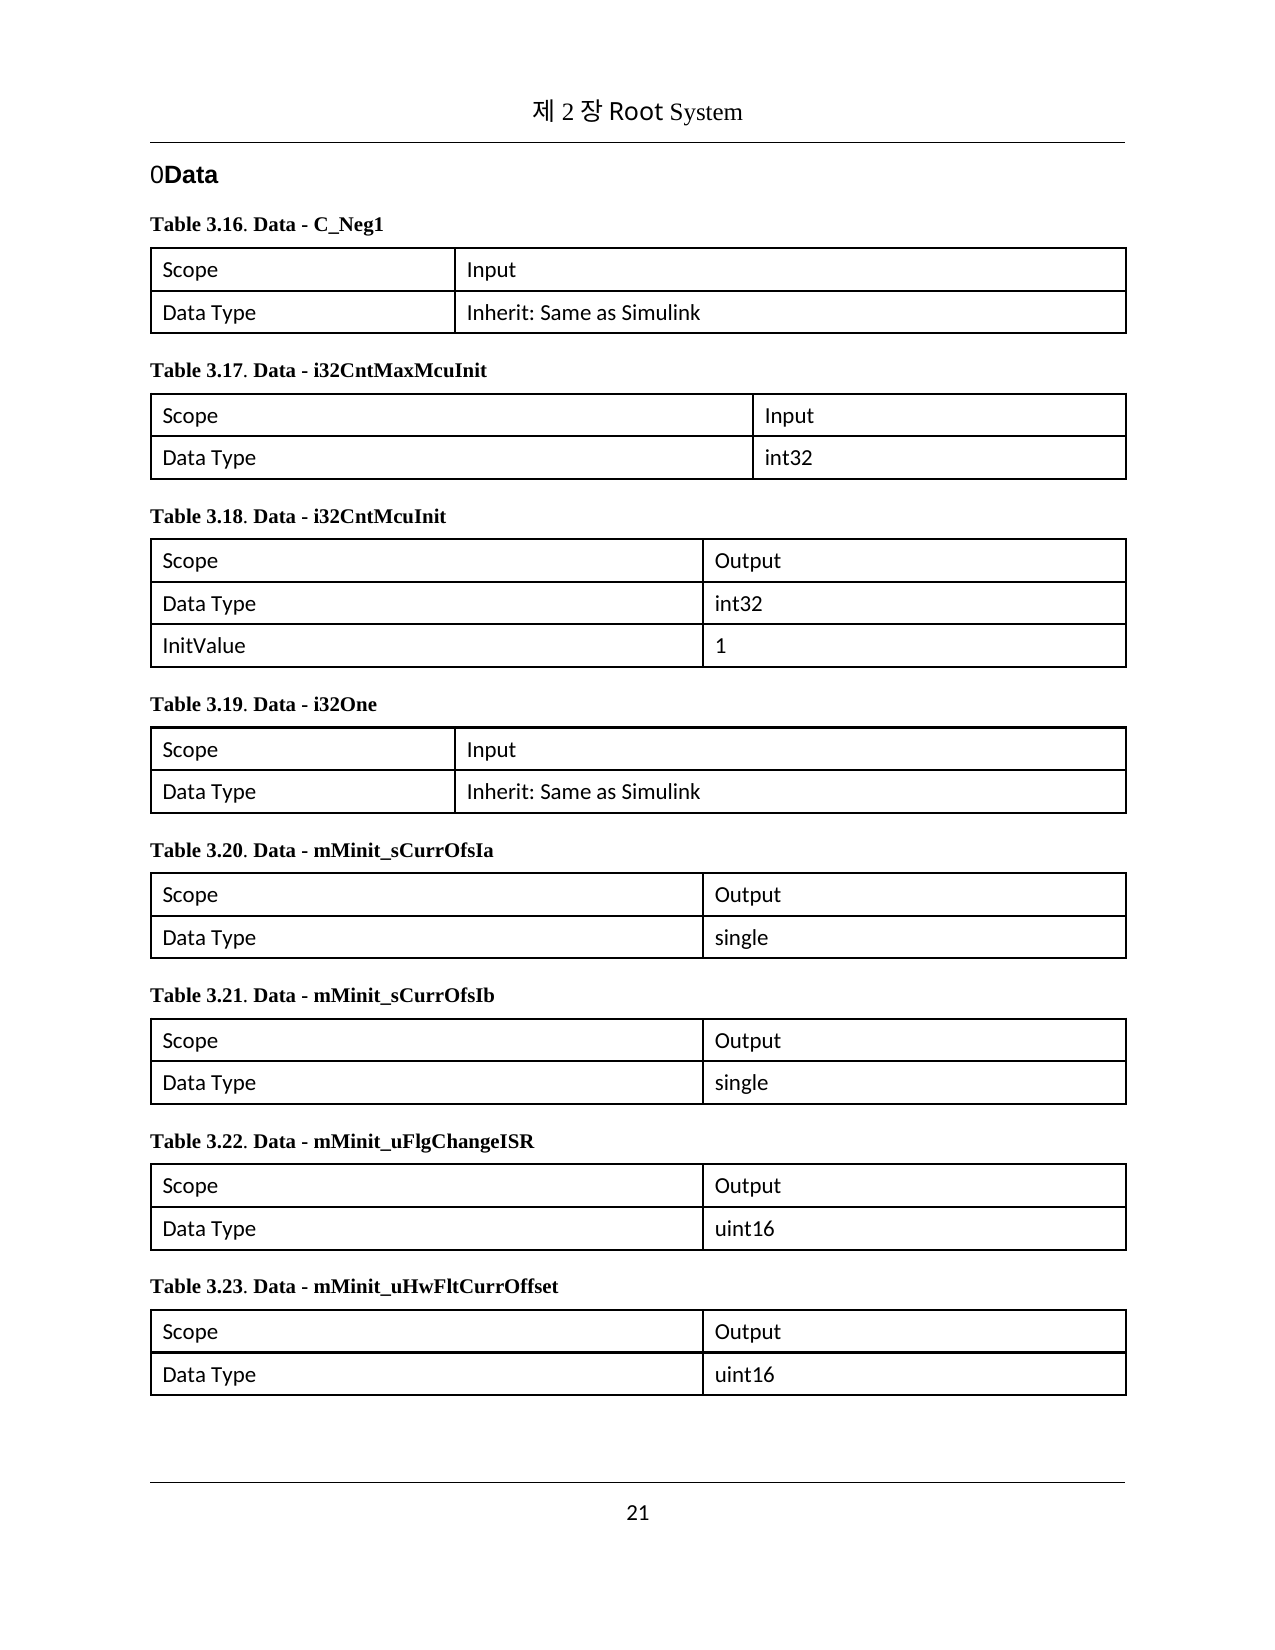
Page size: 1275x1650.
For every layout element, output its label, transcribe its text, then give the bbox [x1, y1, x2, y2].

table_cell single [704, 1062, 1125, 1103]
table_header Scope [152, 1311, 702, 1351]
title Data [150, 155, 1125, 188]
title Table 3.17. Data - i32CntMaxMcuInit [150, 355, 1125, 382]
table_header Input [456, 729, 1125, 769]
table_cell Data Type [152, 771, 454, 812]
table_cell Inherit: Same as Simulink [456, 771, 1125, 812]
title Table 3.23. Data - mMinit_uHwFltCurrOffset [150, 1271, 1125, 1298]
table_cell Data Type [152, 437, 752, 478]
table_cell single [704, 917, 1125, 957]
table_header Scope [152, 874, 702, 914]
table_header Scope [152, 540, 702, 581]
title Table 3.20. Data - mMinit_sCurrOfsIa [150, 834, 1125, 862]
table_header Output [704, 874, 1125, 914]
table_cell Data Type [152, 917, 702, 957]
table_cell int32 [704, 583, 1125, 623]
table_header Input [456, 249, 1125, 289]
table_cell Data Type [152, 1208, 702, 1248]
title Table 3.18. Data - i32CntMcuInit [150, 501, 1125, 528]
table_header Scope [152, 395, 752, 435]
table_cell uint16 [704, 1354, 1125, 1394]
table_cell uint16 [704, 1208, 1125, 1248]
table_cell Data Type [152, 292, 454, 332]
table_cell InitValue [152, 625, 702, 666]
table_cell Data Type [152, 583, 702, 623]
table_cell Data Type [152, 1354, 702, 1394]
table_header Scope [152, 1020, 702, 1060]
table_header Output [704, 1020, 1125, 1060]
table_header Input [754, 395, 1125, 435]
table_cell Inherit: Same as Simulink [456, 292, 1125, 332]
table_header Output [704, 1165, 1125, 1206]
table_header Output [704, 1311, 1125, 1351]
title Table 3.22. Data - mMinit_uFlgChangeISR [150, 1126, 1125, 1153]
table_cell int32 [754, 437, 1125, 478]
title Table 3.21. Data - mMinit_sCurrOfsIb [150, 980, 1125, 1007]
table_header Scope [152, 1165, 702, 1206]
table_cell 1 [704, 625, 1125, 666]
table_header Output [704, 540, 1125, 581]
title Table 3.16. Data - C_Neg1 [150, 209, 1125, 236]
table_header Scope [152, 729, 454, 769]
table_cell Data Type [152, 1062, 702, 1103]
table_header Scope [152, 249, 454, 289]
title Table 3.19. Data - i32One [150, 689, 1125, 716]
